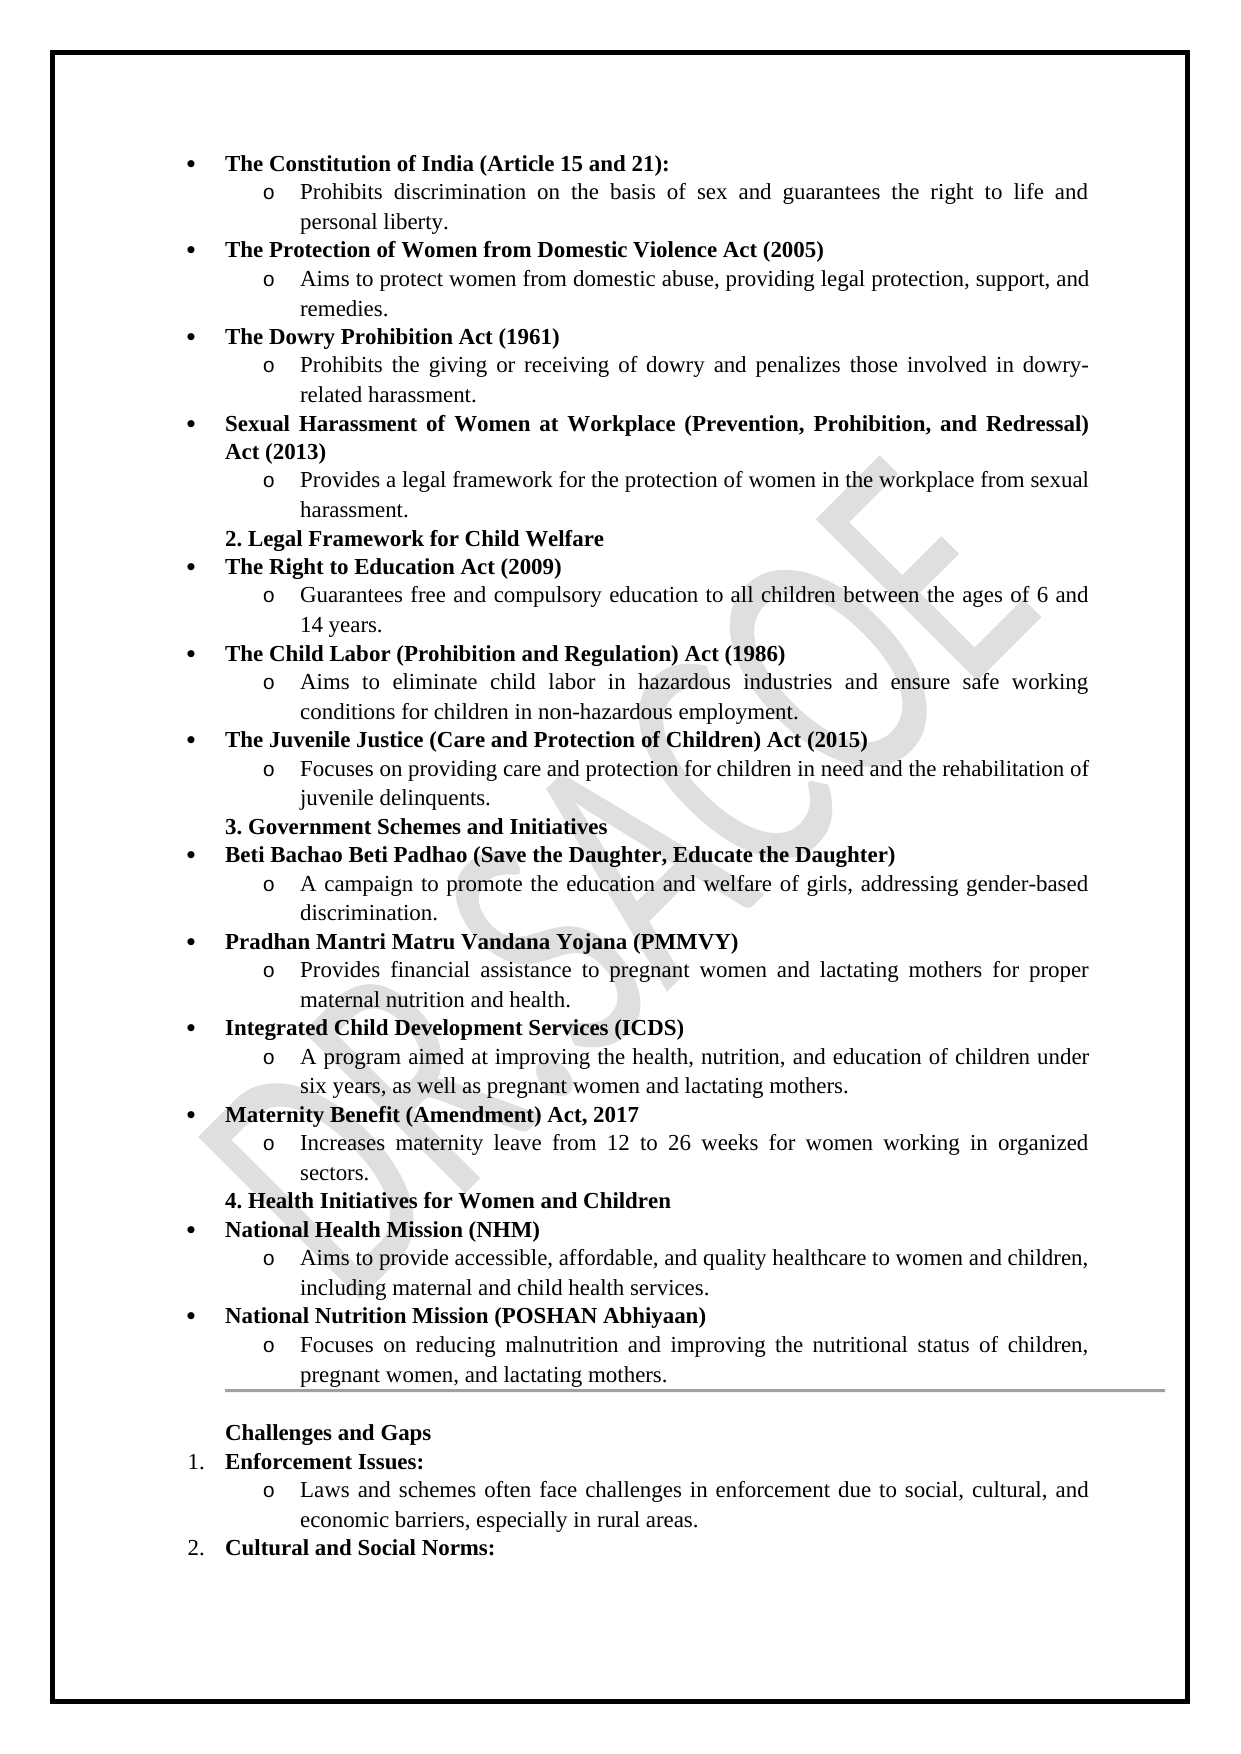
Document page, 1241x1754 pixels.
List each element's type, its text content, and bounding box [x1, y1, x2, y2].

list Guarantees free and compulsory education to all children between the ages of 6 and 14 years. [262, 582, 1090, 638]
list The Dowry Prohibition Act (1961) [187, 323, 1090, 349]
list Aims to eliminate child labor in hazardous industries and ensure safe working conditions for children in non-hazardous employment. [262, 668, 1090, 724]
list 4. Health Initiatives for Women and Children [225, 1187, 1090, 1214]
list 2. Legal Framework for Child Welfare [225, 525, 1090, 551]
list Increases maternity leave from 12 to 26 weeks for women working in organized sectors. [262, 1129, 1090, 1185]
list Prohibits discrimination on the basis of sex and guarantees the right to life and personal liberty. [262, 178, 1090, 234]
list Prohibits the giving or receiving of dowry and penalizes those involved in dowry-related harassment. [262, 352, 1090, 408]
list Aims to provide accessible, affordable, and quality healthcare to women and children, including maternal and child health services. [262, 1244, 1090, 1300]
list National Nutrition Mission (POSHAN Abhiyaan) [187, 1302, 1090, 1329]
list Laws and schemes often face challenges in enforcement due to social, cultural, and economic barriers, especially in rural areas. [262, 1476, 1090, 1532]
list The Constitution of India (Article 15 and 21): [187, 150, 1090, 176]
list The Juvenile Justice (Care and Protection of Children) Act (2015) [187, 726, 1090, 753]
list 3. Government Schemes and Initiatives [225, 813, 1090, 839]
list The Child Labor (Prohibition and Regulation) Act (1986) [187, 640, 1090, 666]
list Pradhan Mantri Matru Vandana Yojana (PMMVY) [187, 928, 1090, 954]
list Provides financial assistance to pregnant women and lactating mothers for proper maternal nutrition and health. [262, 956, 1090, 1012]
list The Protection of Women from Domestic Violence Act (2005) [187, 237, 1090, 263]
list Sexual Harassment of Women at Workplace (Prevention, Prohibition, and Redressal) Act (2013) [187, 410, 1090, 464]
list Cultural and Social Norms: [187, 1534, 1090, 1561]
list Enforcement Issues: [187, 1448, 1090, 1474]
list The Right to Education Act (2009) [187, 553, 1090, 579]
list A campaign to promote the education and welfare of girls, addressing gender-based discrimination. [262, 870, 1090, 926]
list Beti Bachao Beti Padhao (Save the Daughter, Educate the Daughter) [187, 841, 1090, 868]
list Focuses on reducing malnutrition and improving the nutritional status of children, pregnant women, and lactating mothers. [262, 1331, 1090, 1387]
list National Health Mission (NHM) [187, 1216, 1090, 1242]
list Provides a legal framework for the protection of women in the workplace from sexual harassment. [262, 467, 1090, 523]
list Integrated Child Development Services (ICDS) [187, 1014, 1090, 1041]
list Aims to protect women from domestic abuse, providing legal protection, support, and remedies. [262, 265, 1090, 321]
list Focuses on providing care and protection for children in need and the rehabilitation of juvenile delinquents. [262, 755, 1090, 811]
list A program aimed at improving the health, nutrition, and education of children under six years, as well as pregnant women and lactating mothers. [262, 1043, 1090, 1099]
list Challenges and Gaps [225, 1419, 1090, 1446]
list Maternity Benefit (Amendment) Act, 2017 [187, 1101, 1090, 1127]
